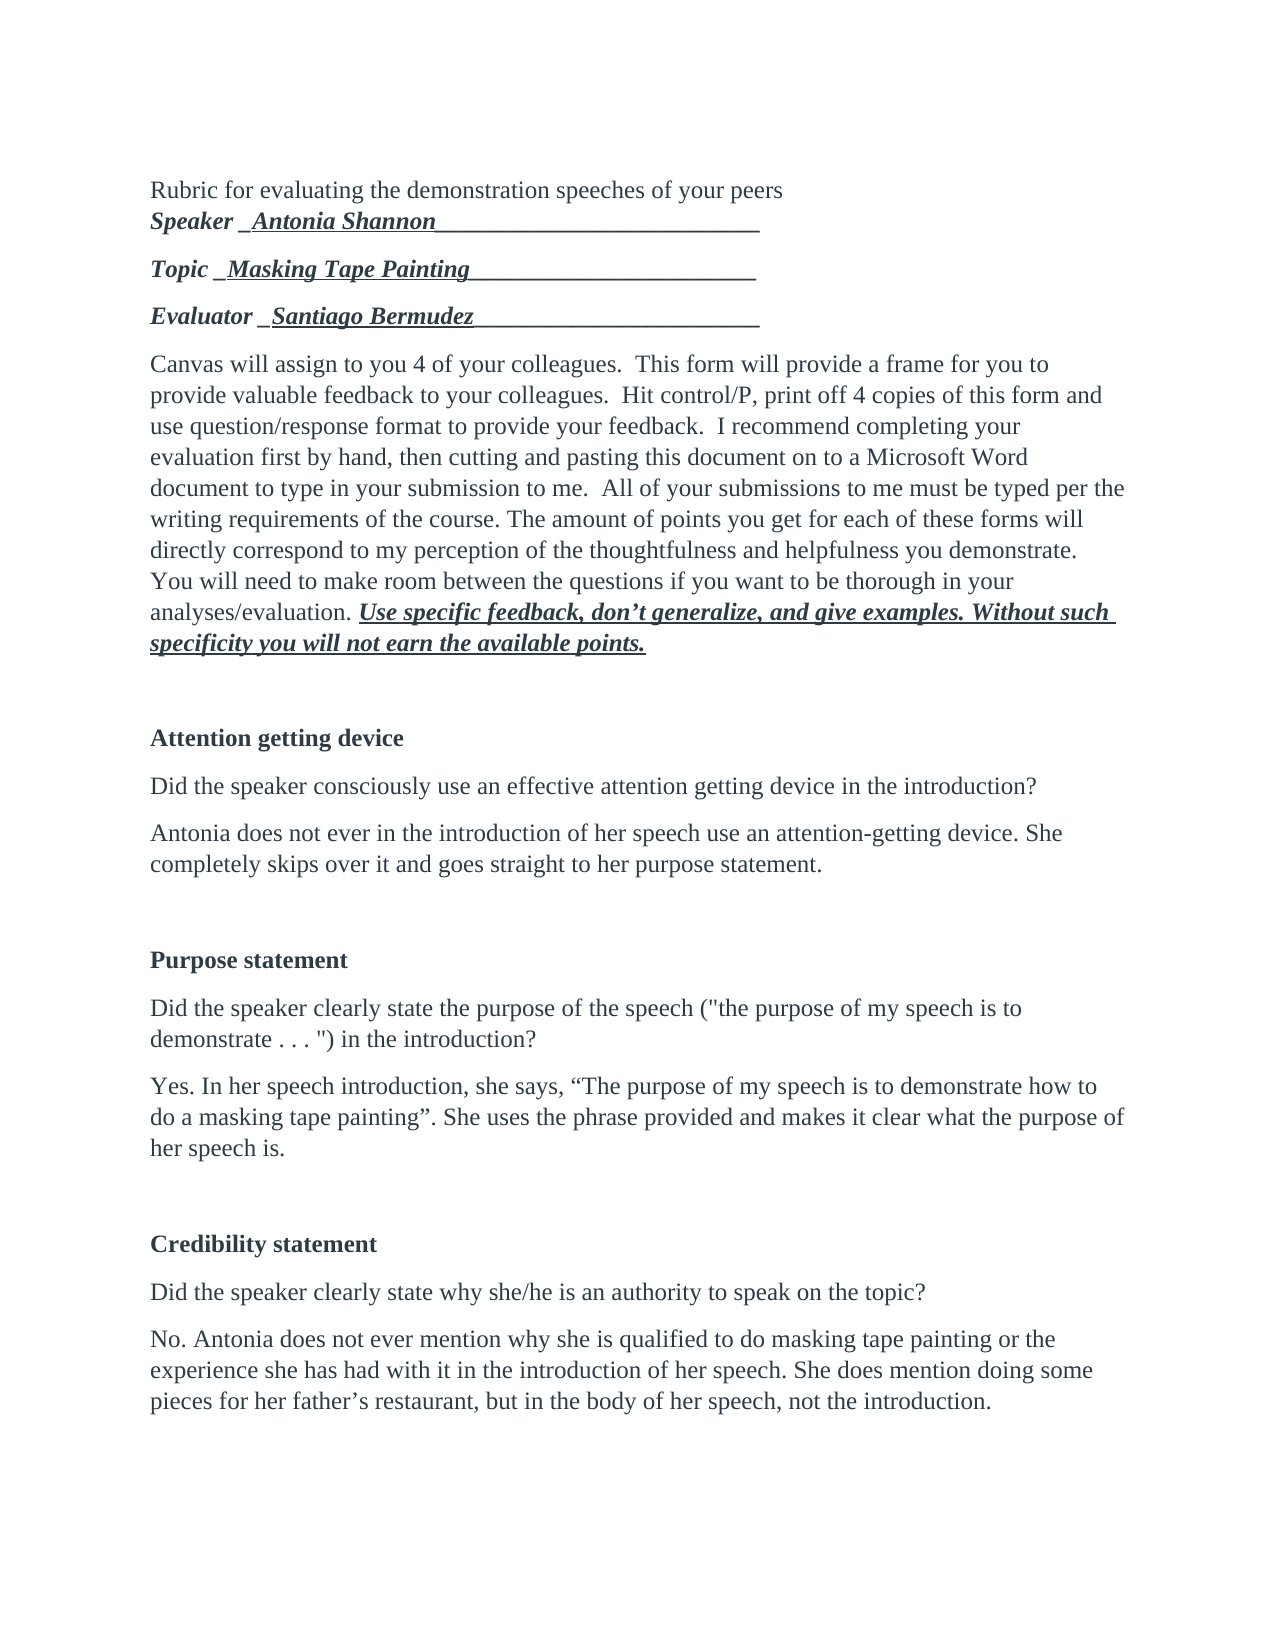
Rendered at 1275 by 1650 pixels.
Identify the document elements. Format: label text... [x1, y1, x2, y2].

text Antonia does not ever in the introduction of her speech use an attention-getting device. She completely skips over it and goes straight to her purpose statement. [150, 818, 1125, 878]
text Did the speaker clearly state why she/he is an authority to speak on the topic? [150, 1277, 1125, 1305]
text No. Antonia does not ever mention why she is qualified to do masking tape painting or the experience she has had with it in the introduction of her speech. She does mention doing some pieces for her father’s restaurant, but in the body of her speech, not the introduction. [150, 1324, 1125, 1415]
text Speaker _Antonia Shannon__________________________ [150, 206, 1125, 235]
subtitle Rubric for evaluating the demonstration speeches of your peers [150, 175, 1125, 204]
text Evaluator _Santiago Bermudez_______________________ [150, 301, 1125, 330]
text Did the speaker clearly state the purpose of the speech ("the purpose of my speech is to demonstrate . . . ") in the introduction? [150, 993, 1125, 1052]
text Topic _Masking Tape Painting_______________________ [150, 254, 1125, 282]
text Canvas will assign to you 4 of your colleagues. This form will provide a frame for you to provide valuable feedback to your colleagues. Hit control/P, print off 4 copies of this form and use question/response format to provide your feedback. I recommend completing your evaluation first by hand, then cutting and pasting this document on to a Microsoft Word document to type in your submission to me. All of your submissions to me must be typed per the writing requirements of the course. The amount of points you get for each of these forms will directly correspond to my perception of the thoughtfulness and helpfulness you demonstrate. You will need to make room between the questions if you want to be thorough in your analyses/evaluation. Use specific feedback, don’t generalize, and give examples. Without such specificity you will not earn the available points. [150, 349, 1125, 657]
text Attention getting device [150, 723, 1125, 752]
text Did the speaker consciously use an effective attention getting device in the introduction? [150, 771, 1125, 799]
text Purpose statement [150, 945, 1125, 974]
text Credibility statement [150, 1229, 1125, 1258]
text Yes. In her speech introduction, she says, “The purpose of my speech is to demonstrate how to do a masking tape painting”. She uses the phrase provided and makes it clear what the purpose of her speech is. [150, 1071, 1125, 1162]
